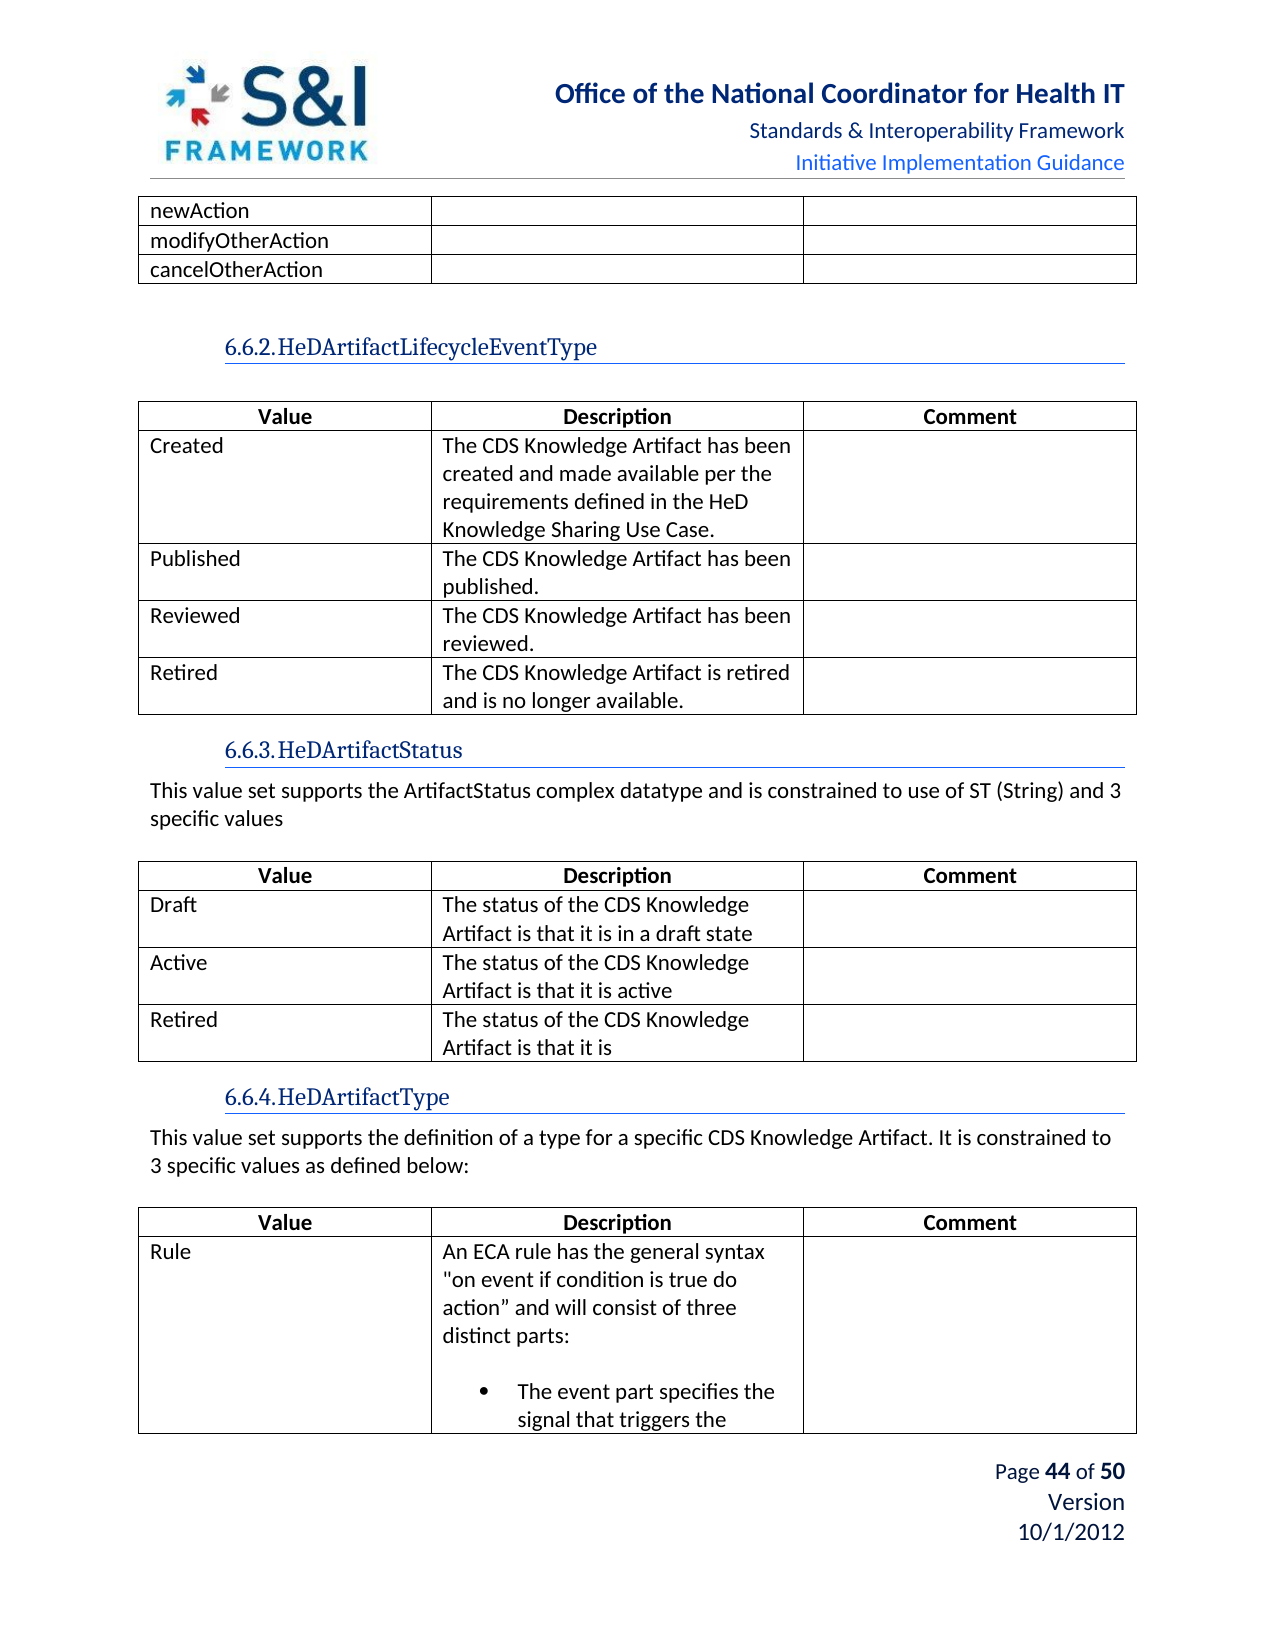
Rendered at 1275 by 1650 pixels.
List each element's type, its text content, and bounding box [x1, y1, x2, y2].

table_cell [804, 1237, 1136, 1433]
table_cell The CDS Knowledge Artifact has been reviewed. [432, 601, 803, 657]
table_header Value [139, 1208, 431, 1236]
table_cell [432, 197, 803, 225]
table_cell The status of the CDS Knowledge Artifact is that it is active [432, 948, 803, 1004]
table_cell [432, 226, 803, 254]
table_cell [804, 948, 1136, 1004]
table_cell [804, 431, 1136, 543]
table_cell [804, 544, 1136, 600]
table_cell newAction [139, 197, 431, 225]
picture [157, 51, 380, 172]
text This value set supports the ArtifactStatus complex datatype and is constrained to use of ST (String) and 3 specific values [150, 776, 1125, 832]
table_cell Reviewed [139, 601, 431, 657]
table_cell Retired [139, 1005, 431, 1061]
table_header Comment [804, 862, 1136, 889]
table_header Description [432, 1208, 803, 1236]
subtitle HeDArtifactStatus [225, 736, 1125, 767]
table_cell The CDS Knowledge Artifact has been published. [432, 544, 803, 600]
table_cell [804, 601, 1136, 657]
table_cell Rule [139, 1237, 431, 1433]
table_cell [804, 891, 1136, 947]
table_cell cancelOtherAction [139, 255, 431, 283]
table_cell [432, 255, 803, 283]
table_cell [804, 1005, 1136, 1061]
subtitle HeDArtifactLifecycleEventType [225, 333, 1125, 363]
table_header Value [139, 402, 431, 430]
table_cell [804, 197, 1136, 225]
table_header Comment [804, 1208, 1136, 1236]
table_header Value [139, 862, 431, 889]
table_cell The status of the CDS Knowledge Artifact is that it is [432, 1005, 803, 1061]
table_header Description [432, 402, 803, 430]
table_cell [804, 658, 1136, 714]
table_cell [804, 226, 1136, 254]
table_cell Retired [139, 658, 431, 714]
table_cell Active [139, 948, 431, 1004]
table_cell Draft [139, 891, 431, 947]
table_cell [804, 255, 1136, 283]
table_cell modifyOtherAction [139, 226, 431, 254]
table_cell The CDS Knowledge Artifact is retired and is no longer available. [432, 658, 803, 714]
text This value set supports the definition of a type for a specific CDS Knowledge Artifact. It is constrained to 3 specific values as defined below: [150, 1123, 1125, 1179]
table_header Description [432, 862, 803, 889]
table_header Comment [804, 402, 1136, 430]
table_cell Created [139, 431, 431, 543]
subtitle HeDArtifactType [225, 1083, 1125, 1113]
table_cell Published [139, 544, 431, 600]
table_cell The CDS Knowledge Artifact has been created and made available per the requirements defined in the HeD Knowledge Sharing Use Case. [432, 431, 803, 543]
table_cell The status of the CDS Knowledge Artifact is that it is in a draft state [432, 891, 803, 947]
